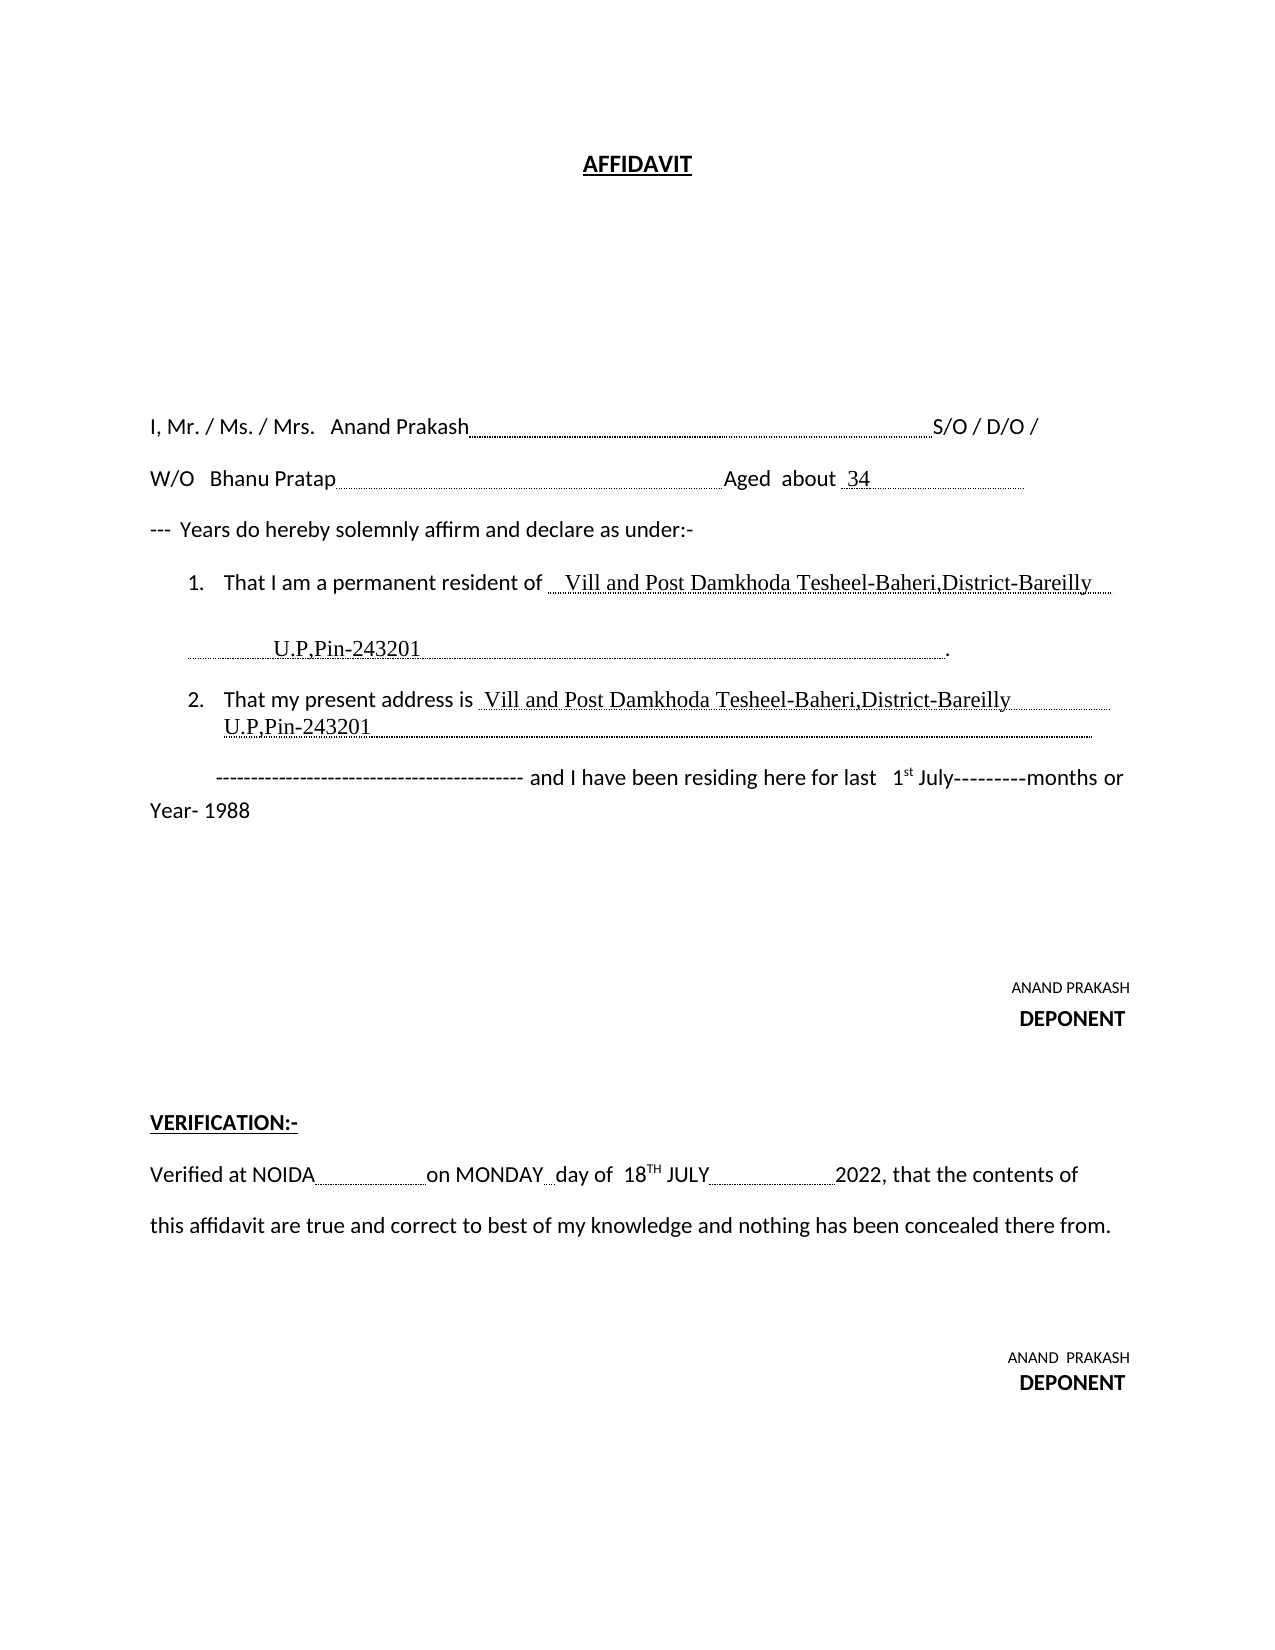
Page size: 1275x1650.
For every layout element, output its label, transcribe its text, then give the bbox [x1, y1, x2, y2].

text I, Mr. / Ms. / Mrs. Anand Prakash S/O / D/O / W/O Bhanu Pratap Aged about 34 [150, 412, 1039, 492]
text --- Years do hereby solemnly aﬃrm and declare as under:- [150, 515, 1135, 543]
subtitle DEPONENT [137, 1368, 1125, 1396]
text Year- 1988 [150, 796, 1135, 824]
text ANAND PRAKASH [137, 978, 1135, 998]
text ANAND PRAKASH [137, 1347, 1135, 1368]
text Veriﬁed at NOIDA on MONDAY day of 18TH JULY 2022, that the contents of this aﬃdavit are true and correct to best of my knowledge and nothing has been concealed there from. [150, 1160, 1116, 1239]
title AFFIDAVIT [581, 148, 694, 178]
text VERIFICATION:- [150, 1108, 1135, 1137]
text -------------------------------------------- and I have been residing here for last 1st July months or [216, 763, 1135, 791]
list That I am a permanent resident of Vill and Post Damkhoda Tesheel-Baheri,District-Bareilly [187, 568, 1135, 596]
subtitle DEPONENT [137, 1004, 1125, 1032]
list That my present address is Vill and Post Damkhoda Tesheel-Baheri,District-Bareilly U.P,Pin-243201 [187, 685, 1135, 740]
text U.P,Pin-243201 . [187, 634, 1135, 662]
